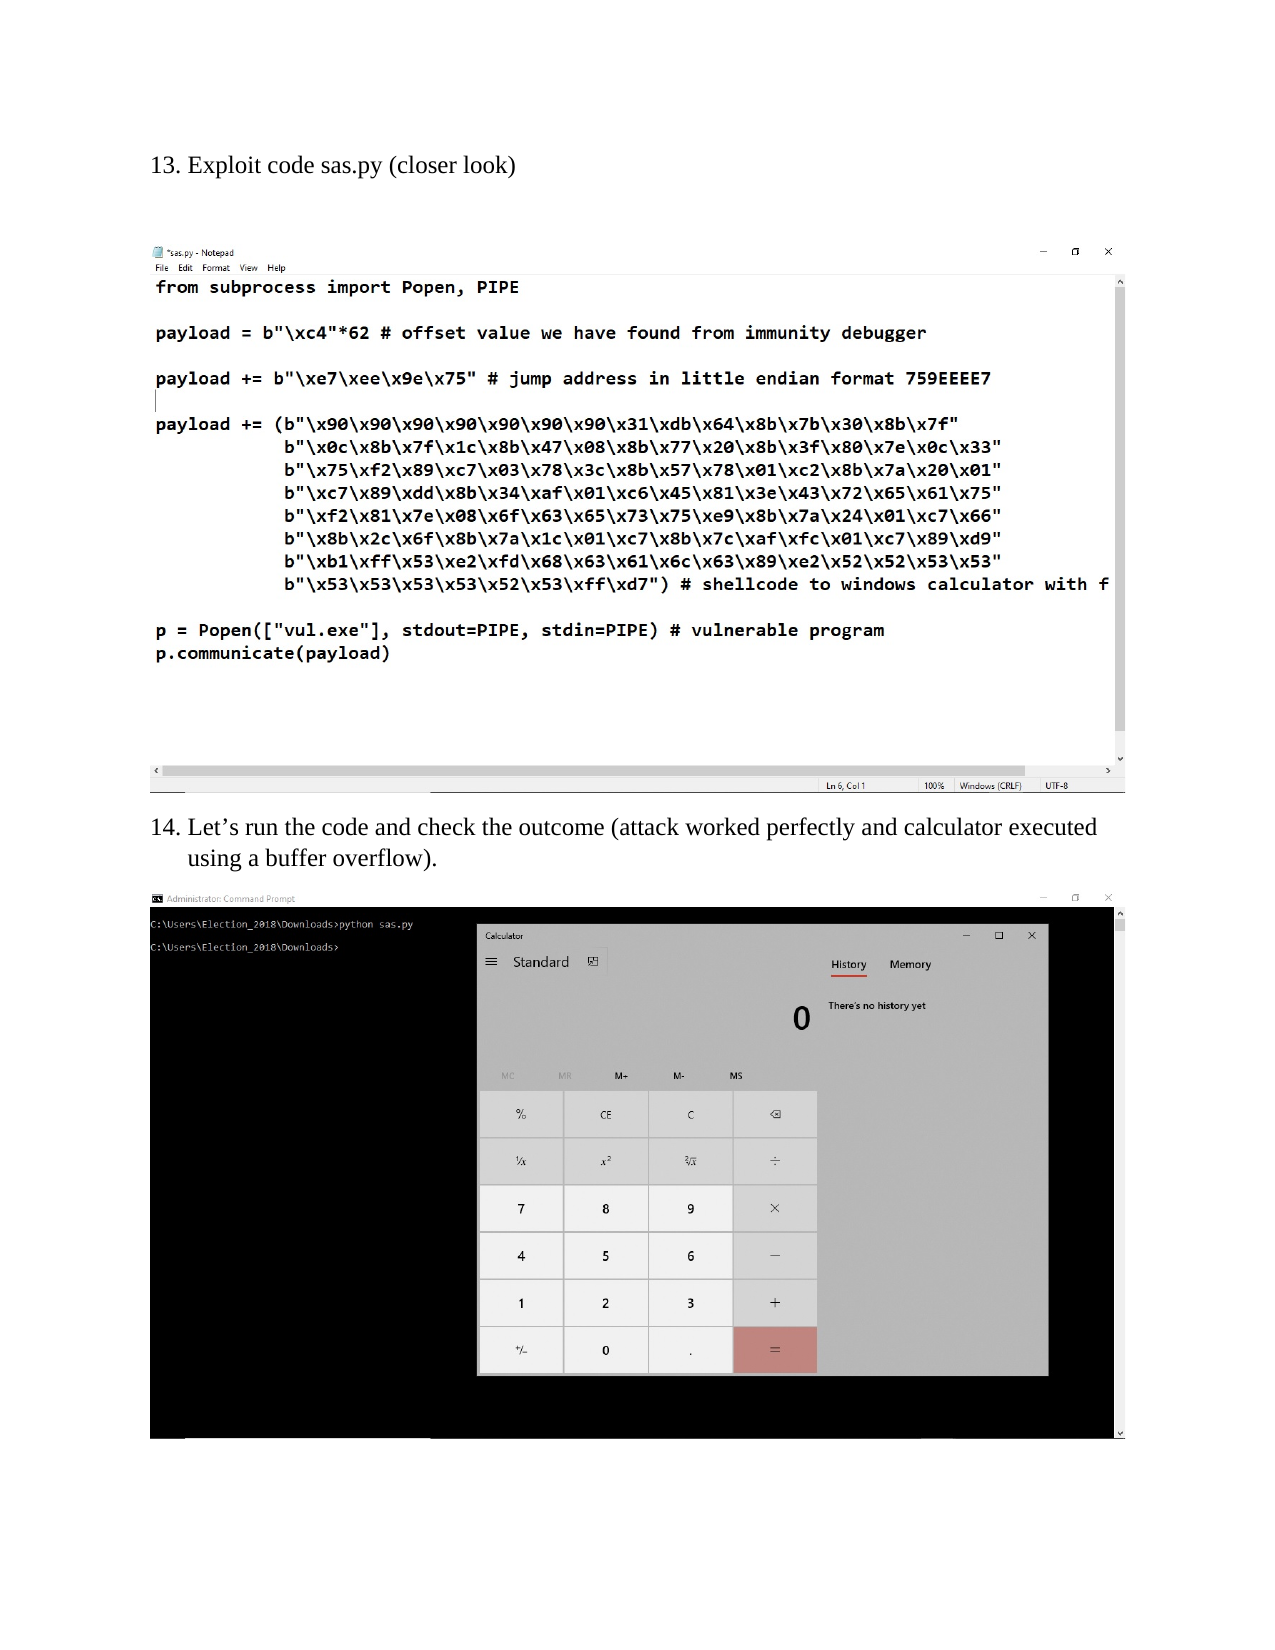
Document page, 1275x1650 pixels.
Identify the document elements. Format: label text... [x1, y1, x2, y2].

picture [150, 890, 1125, 1439]
picture [150, 244, 1125, 793]
list Let’s run the code and check the outcome (attack worked perfectly and calculator executed using a buffer overflow). [150, 812, 1125, 871]
list Exploit code sas.py (closer look) [150, 150, 1125, 179]
